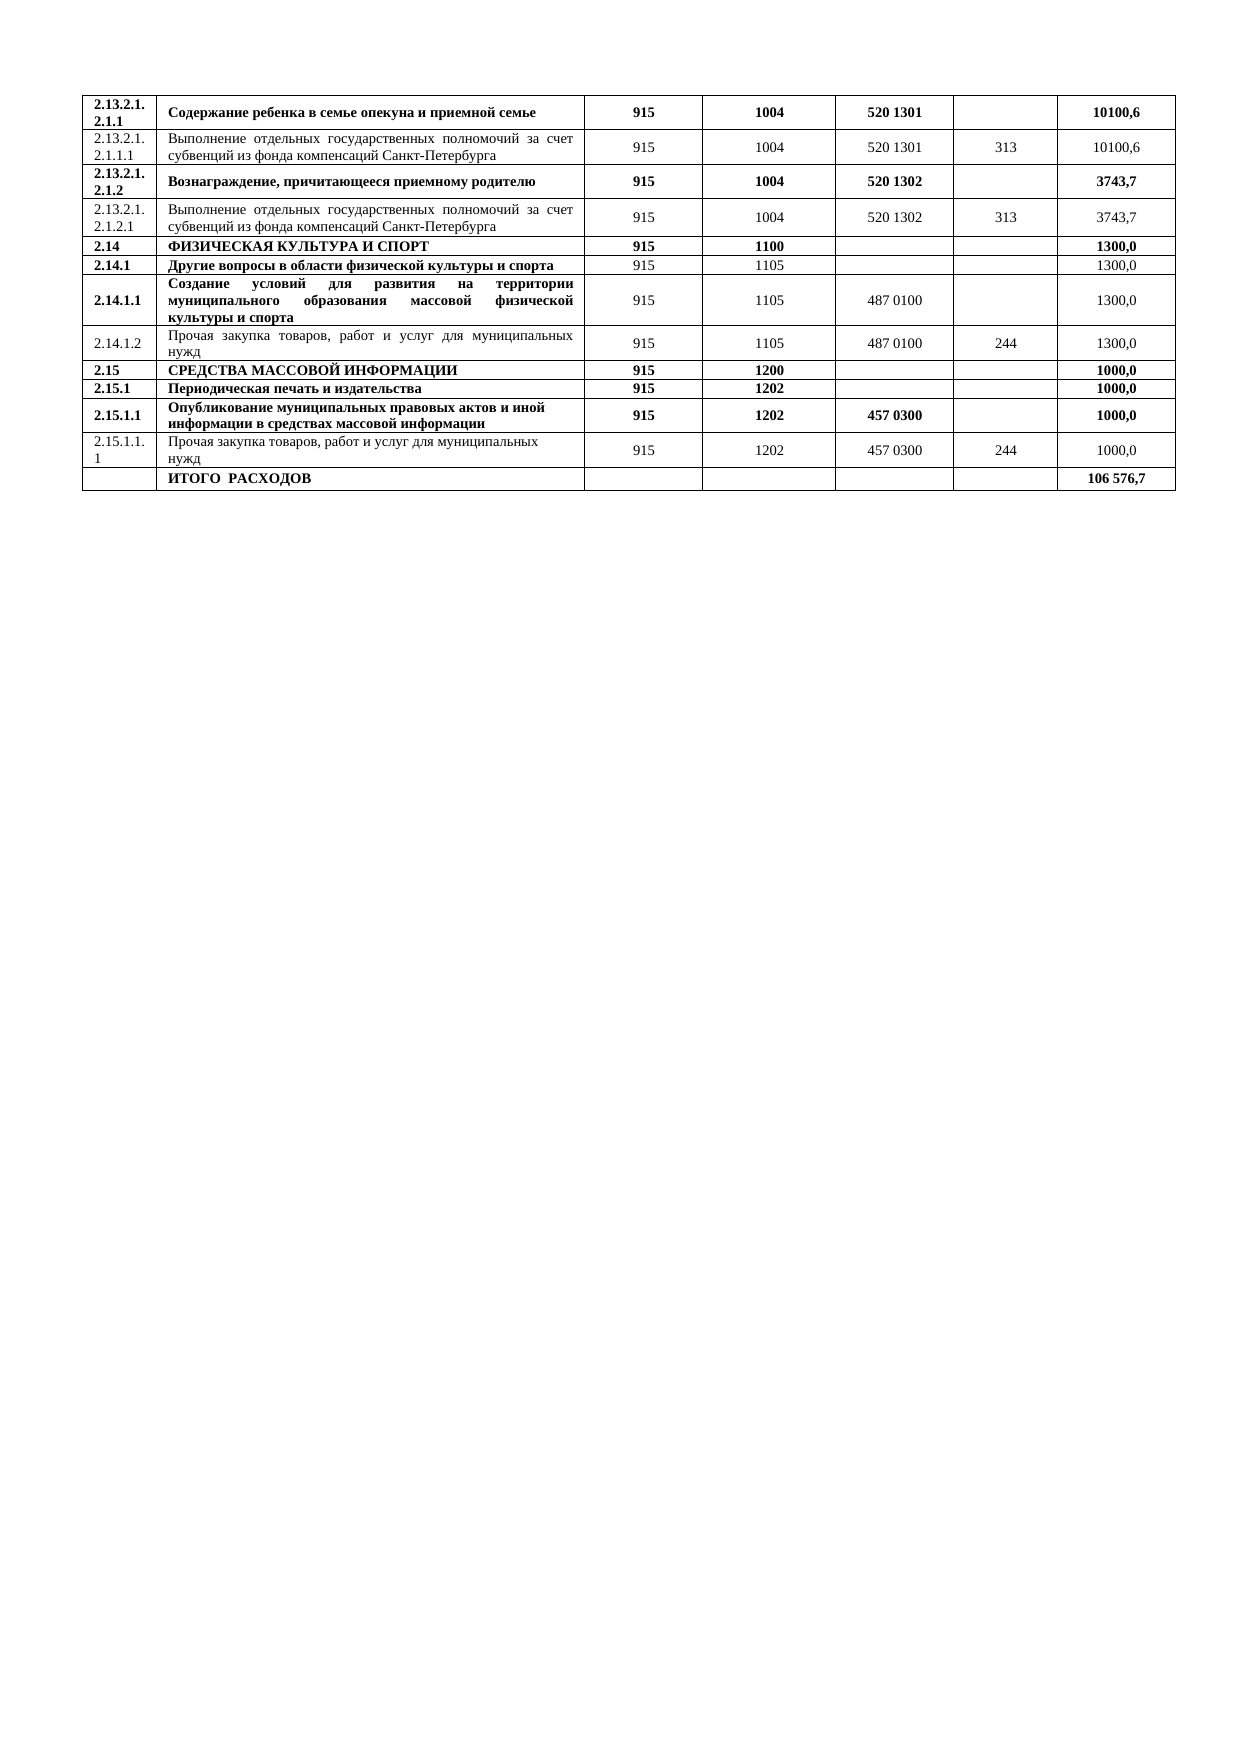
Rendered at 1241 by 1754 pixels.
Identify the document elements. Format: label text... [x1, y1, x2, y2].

table_cell Содержание ребенка в семье опекуна и приемной семье [157, 96, 584, 129]
table_cell 1202 [703, 399, 835, 432]
table_cell 2.15.1 [83, 380, 156, 397]
table_cell [585, 468, 702, 489]
table_cell [703, 468, 835, 489]
table_cell 915 [585, 199, 702, 236]
table_cell 244 [954, 433, 1057, 467]
table_cell 1000,0 [1058, 380, 1175, 397]
table_cell 1300,0 [1058, 256, 1175, 274]
table_cell 1004 [703, 96, 835, 129]
table_cell Выполнение отдельных государственных полномочий за счет субвенций из фонда компенсаций Санкт-Петербурга [157, 130, 584, 164]
table_cell [836, 237, 953, 255]
table_cell 915 [585, 326, 702, 360]
table_cell 244 [954, 326, 1057, 360]
table_cell Опубликование муниципальных правовых актов и иной информации в средствах массовой информации [157, 399, 584, 432]
table_cell 1105 [703, 256, 835, 274]
table_cell 520 1301 [836, 130, 953, 164]
table_cell Прочая закупка товаров, работ и услуг для муниципальных нужд [157, 433, 584, 467]
table_cell 10100,6 [1058, 130, 1175, 164]
table_cell 3743,7 [1058, 165, 1175, 198]
table_cell Создание условий для развития на территории муниципального образования массовой физической культуры и спорта [157, 275, 584, 325]
table_cell 1000,0 [1058, 361, 1175, 379]
table_cell 2.15.1.1 [83, 399, 156, 432]
table_cell [954, 468, 1057, 489]
table_cell [836, 361, 953, 379]
table_cell 915 [585, 237, 702, 255]
table_cell Прочая закупка товаров, работ и услуг для муниципальных нужд [157, 326, 584, 360]
table_cell Вознаграждение, причитающееся приемному родителю [157, 165, 584, 198]
table_cell 313 [954, 199, 1057, 236]
table_cell ИТОГО РАСХОДОВ [157, 468, 584, 489]
table_cell 915 [585, 96, 702, 129]
table_cell 2.15.1.1.1 [83, 433, 156, 467]
table_cell [954, 96, 1057, 129]
table_cell 520 1302 [836, 165, 953, 198]
table_cell 915 [585, 130, 702, 164]
table_cell [954, 399, 1057, 432]
table_cell Выполнение отдельных государственных полномочий за счет субвенций из фонда компенсаций Санкт-Петербурга [157, 199, 584, 236]
table_cell 2.13.2.1.2.1.2 [83, 165, 156, 198]
table_cell 915 [585, 361, 702, 379]
table_cell ФИЗИЧЕСКАЯ КУЛЬТУРА И СПОРТ [157, 237, 584, 255]
table_cell 106 576,7 [1058, 468, 1175, 489]
table_cell 915 [585, 433, 702, 467]
table_cell 1202 [703, 433, 835, 467]
table_cell [836, 380, 953, 397]
table_cell 915 [585, 380, 702, 397]
table_cell 915 [585, 399, 702, 432]
table_cell 457 0300 [836, 399, 953, 432]
table_cell [836, 256, 953, 274]
table_cell 10100,6 [1058, 96, 1175, 129]
table_cell 487 0100 [836, 275, 953, 325]
table_cell 2.13.2.1.2.1.2.1 [83, 199, 156, 236]
table_cell 1200 [703, 361, 835, 379]
table_cell 1000,0 [1058, 433, 1175, 467]
table_cell 2.14.1.2 [83, 326, 156, 360]
table_cell 915 [585, 256, 702, 274]
table_cell [954, 361, 1057, 379]
table_cell [954, 380, 1057, 397]
table_cell Периодическая печать и издательства [157, 380, 584, 397]
table_cell 915 [585, 275, 702, 325]
table_cell 1105 [703, 326, 835, 360]
table_cell 2.13.2.1.2.1.1 [83, 96, 156, 129]
table_cell СРЕДСТВА МАССОВОЙ ИНФОРМАЦИИ [157, 361, 584, 379]
table_cell 915 [585, 165, 702, 198]
table_cell 1004 [703, 130, 835, 164]
table_cell 2.14.1.1 [83, 275, 156, 325]
table_cell 520 1301 [836, 96, 953, 129]
table_cell 313 [954, 130, 1057, 164]
table_cell 1202 [703, 380, 835, 397]
table_cell 2.13.2.1.2.1.1.1 [83, 130, 156, 164]
table_cell 1300,0 [1058, 275, 1175, 325]
table_cell 2.14 [83, 237, 156, 255]
table_cell [83, 468, 156, 489]
table_cell 487 0100 [836, 326, 953, 360]
table_cell 2.15 [83, 361, 156, 379]
table_cell 1004 [703, 165, 835, 198]
table_cell [954, 165, 1057, 198]
table_cell [836, 468, 953, 489]
table_cell 2.14.1 [83, 256, 156, 274]
table_cell 457 0300 [836, 433, 953, 467]
table_cell 3743,7 [1058, 199, 1175, 236]
table_cell 1105 [703, 275, 835, 325]
table_cell Другие вопросы в области физической культуры и спорта [157, 256, 584, 274]
table_cell 1004 [703, 199, 835, 236]
table_cell [954, 237, 1057, 255]
table_cell 1300,0 [1058, 326, 1175, 360]
table_cell [954, 256, 1057, 274]
table_cell [954, 275, 1057, 325]
table_cell 1100 [703, 237, 835, 255]
table_cell 1300,0 [1058, 237, 1175, 255]
table_cell 1000,0 [1058, 399, 1175, 432]
table_cell 520 1302 [836, 199, 953, 236]
